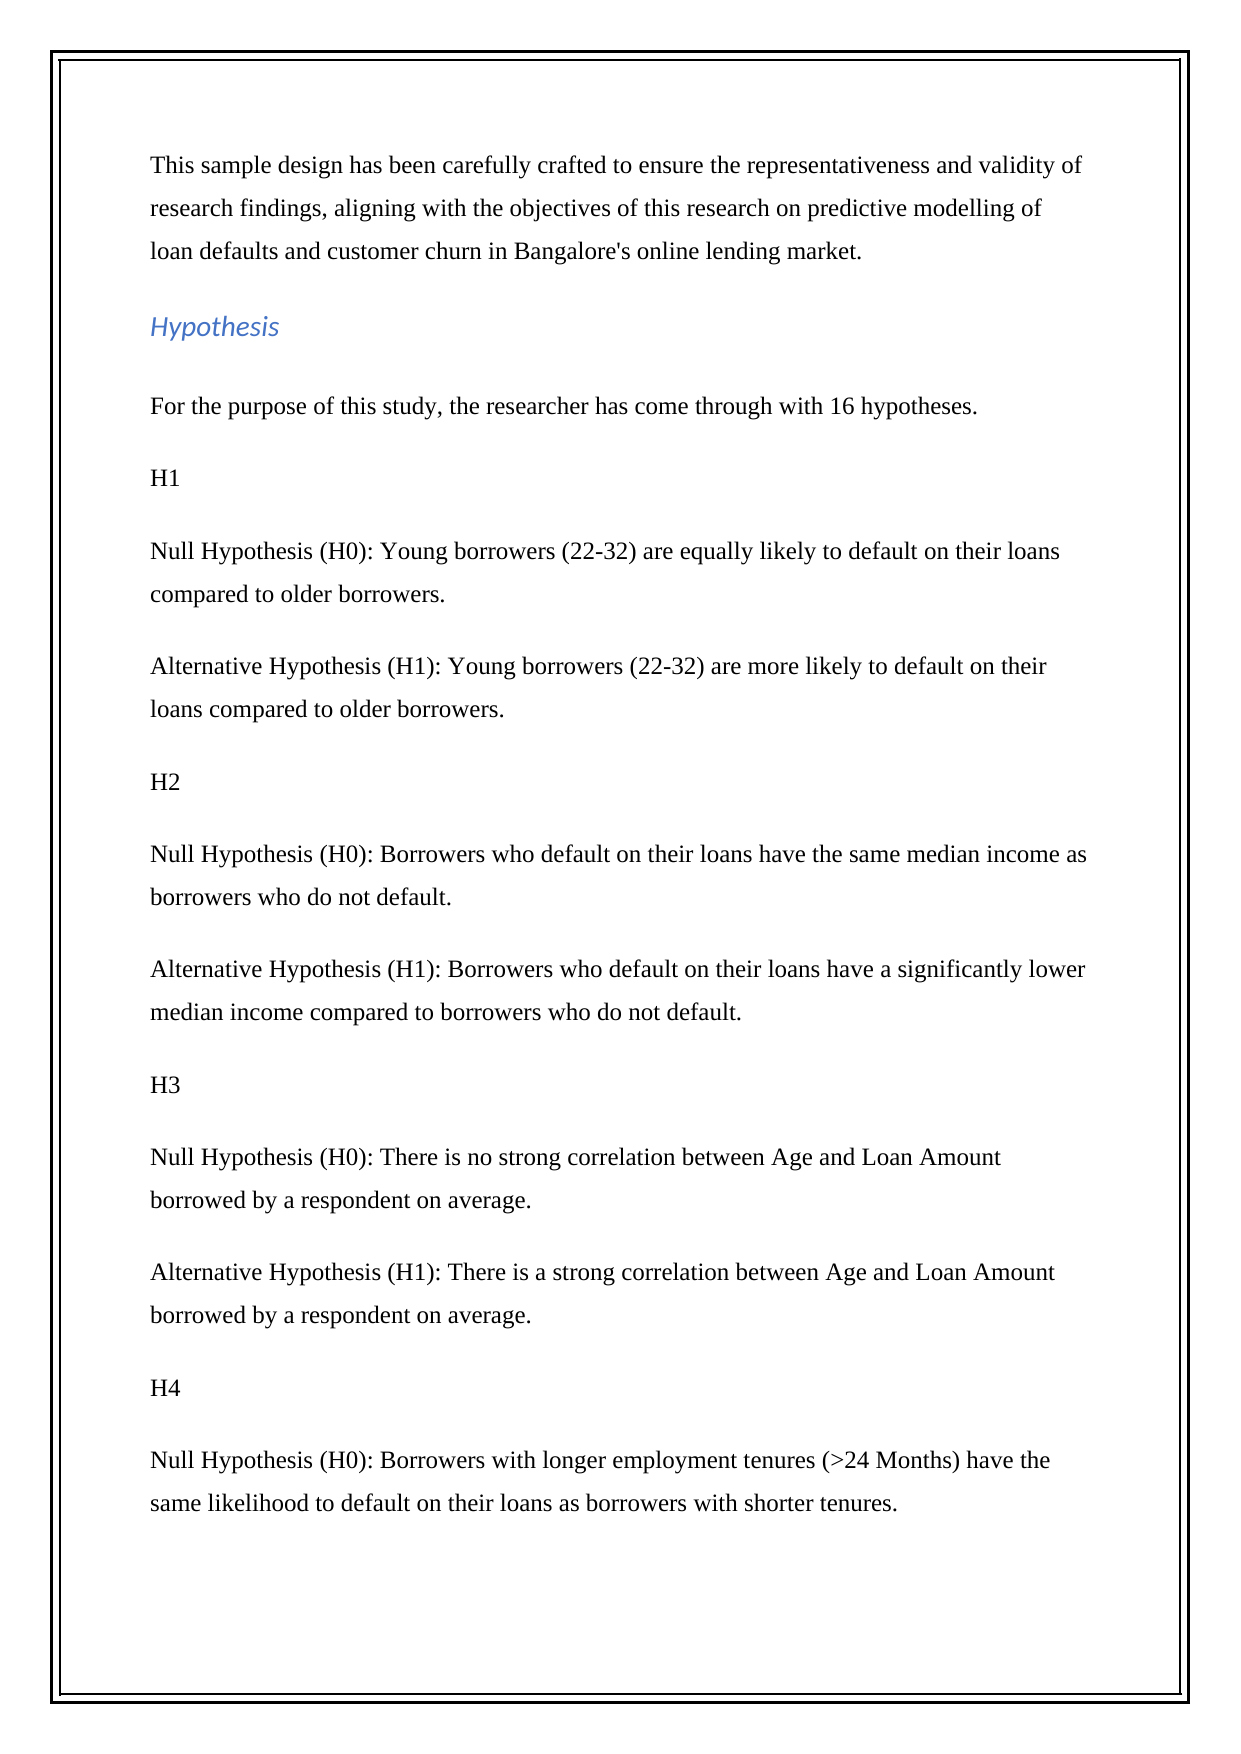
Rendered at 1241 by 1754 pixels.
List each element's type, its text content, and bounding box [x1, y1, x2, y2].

text Null Hypothesis (H0): Borrowers who default on their loans have the same median income as borrowers who do not default. [150, 839, 1090, 911]
text Alternative Hypothesis (H1): Young borrowers (22-32) are more likely to default on their loans compared to older borrowers. [150, 651, 1090, 723]
text Null Hypothesis (H0): Young borrowers (22-32) are equally likely to default on their loans compared to older borrowers. [150, 536, 1090, 608]
text Alternative Hypothesis (H1): Borrowers who default on their loans have a significantly lower median income compared to borrowers who do not default. [150, 954, 1090, 1026]
text Null Hypothesis (H0): Borrowers with longer employment tenures (>24 Months) have the same likelihood to default on their loans as borrowers with shorter tenures. [150, 1445, 1090, 1517]
text Alternative Hypothesis (H1): There is a strong correlation between Age and Loan Amount borrowed by a respondent on average. [150, 1257, 1090, 1329]
text H1 [150, 463, 1090, 492]
text H2 [150, 767, 1090, 795]
text For the purpose of this study, the researcher has come through with 16 hypotheses. [150, 391, 1090, 420]
text Hypothesis [150, 308, 1090, 344]
text H4 [150, 1373, 1090, 1402]
text H3 [150, 1070, 1090, 1098]
text This sample design has been carefully crafted to ensure the representativeness and validity of research findings, aligning with the objectives of this research on predictive modelling of loan defaults and customer churn in Bangalore's online lending market. [150, 150, 1090, 265]
text Null Hypothesis (H0): There is no strong correlation between Age and Loan Amount borrowed by a respondent on average. [150, 1142, 1090, 1214]
